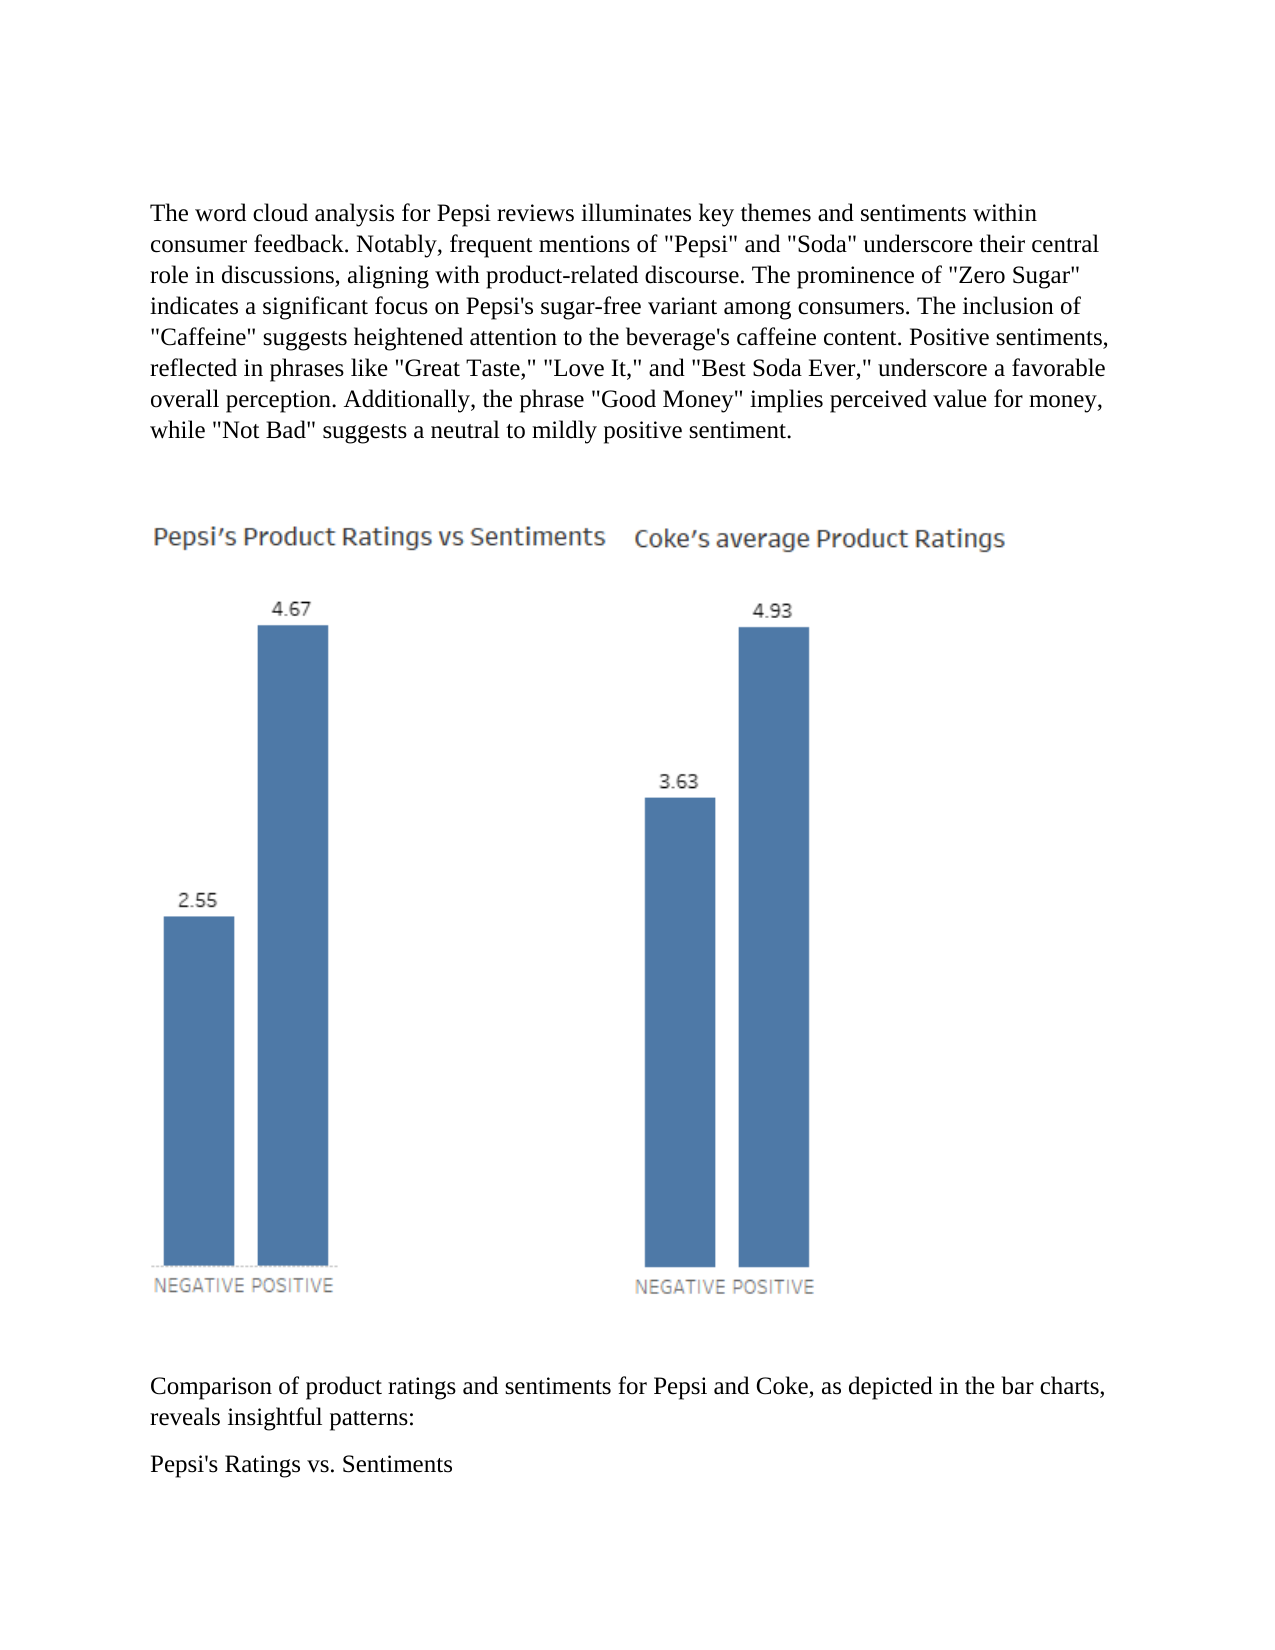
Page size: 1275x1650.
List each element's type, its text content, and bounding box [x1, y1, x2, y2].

text The word cloud analysis for Pepsi reviews illuminates key themes and sentiments within consumer feedback. Notably, frequent mentions of "Pepsi" and "Soda" underscore their central role in discussions, aligning with product-related discourse. The prominence of "Zero Sugar" indicates a significant focus on Pepsi's sugar-free variant among consumers. The inclusion of "Caffeine" suggests heightened attention to the beverage's caffeine content. Positive sentiments, reflected in phrases like "Great Taste," "Love It," and "Best Soda Ever," underscore a favorable overall perception. Additionally, the phrase "Good Money" implies perceived value for money, while "Not Bad" suggests a neutral to mildly positive sentiment. [150, 198, 1125, 444]
text Pepsi's Ratings vs. Sentiments [150, 1449, 1125, 1478]
picture [150, 510, 1022, 1305]
text Comparison of product ratings and sentiments for Pepsi and Coke, as depicted in the bar charts, reveals insightful patterns: [150, 1371, 1125, 1431]
